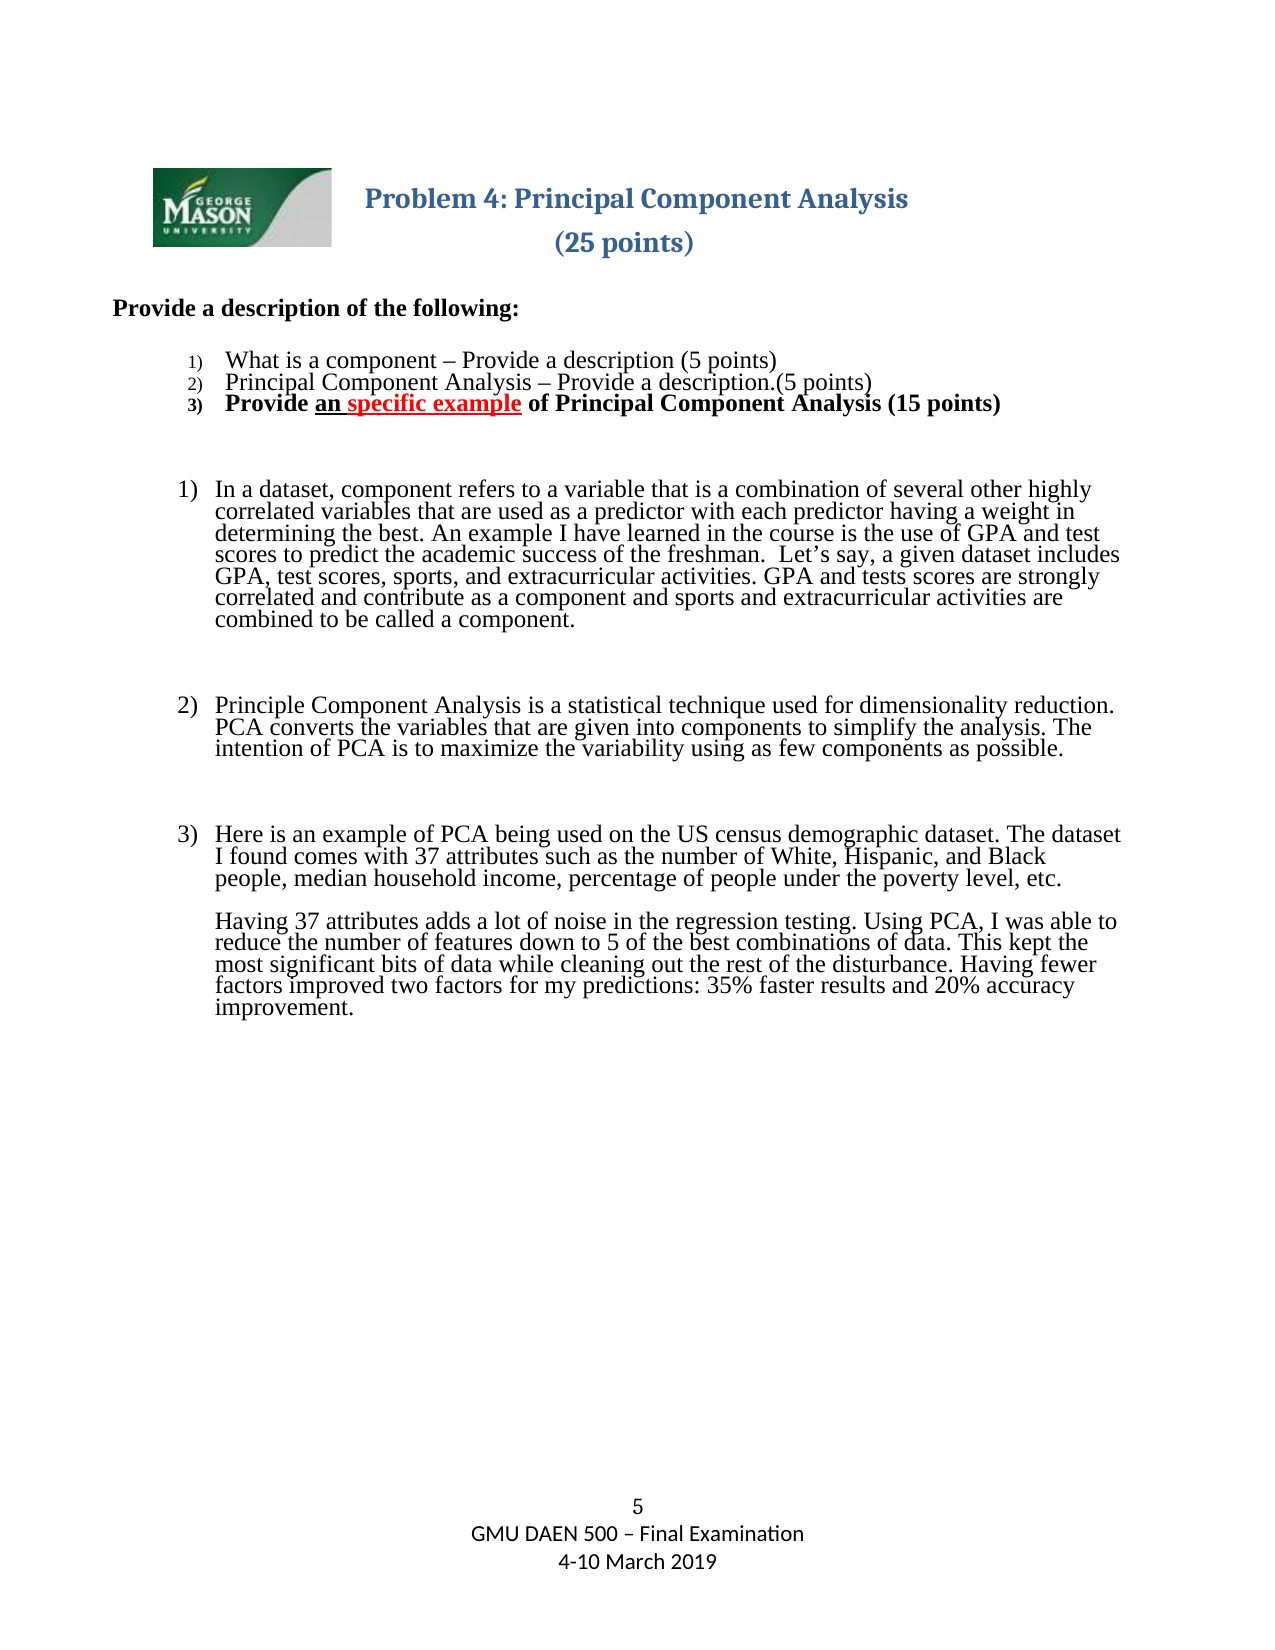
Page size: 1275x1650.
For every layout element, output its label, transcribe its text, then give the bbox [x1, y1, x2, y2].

list Principle Component Analysis is a statistical technique used for dimensionality reduction. PCA converts the variables that are given into components to simplify the analysis. The intention of PCA is to maximize the variability using as few components as possible. [177, 696, 1125, 761]
subtitle Problem 4: Principal Component Analysis [332, 182, 1125, 216]
list What is a component – Provide a description (5 points) [187, 351, 1125, 373]
list Here is an example of PCA being used on the US census demographic dataset. The dataset I found comes with 37 attributes such as the number of White, Hispanic, and Black people, median household income, percentage of people under the poverty level, etc. [177, 826, 1125, 890]
text Provide a description of the following: [112, 293, 1125, 322]
list In a dataset, component refers to a variable that is a combination of several other highly correlated variables that are used as a predictor with each predictor having a weight in determining the best. An example I have learned in the course is the use of GPA and test scores to predict the academic success of the freshman. Let’s say, a given dataset includes GPA, test scores, sports, and extracurricular activities. GPA and tests scores are strongly correlated and contribute as a component and sports and extracurricular activities are combined to be called a component. [177, 481, 1125, 632]
list Having 37 attributes adds a lot of noise in the regression testing. Using PCA, I was able to reduce the number of features down to 5 of the best combinations of data. This kept the most significant bits of data while cleaning out the rest of the disturbance. Having fewer factors improved two factors for my predictions: 35% faster results and 20% accuracy improvement. [214, 912, 1125, 1020]
picture [153, 168, 332, 247]
list Principal Component Analysis – Provide a description.(5 points) [187, 373, 1125, 394]
subtitle (25 points) [150, 226, 1125, 260]
list Provide an specific example of Principal Component Analysis (15 points) [187, 394, 893, 416]
